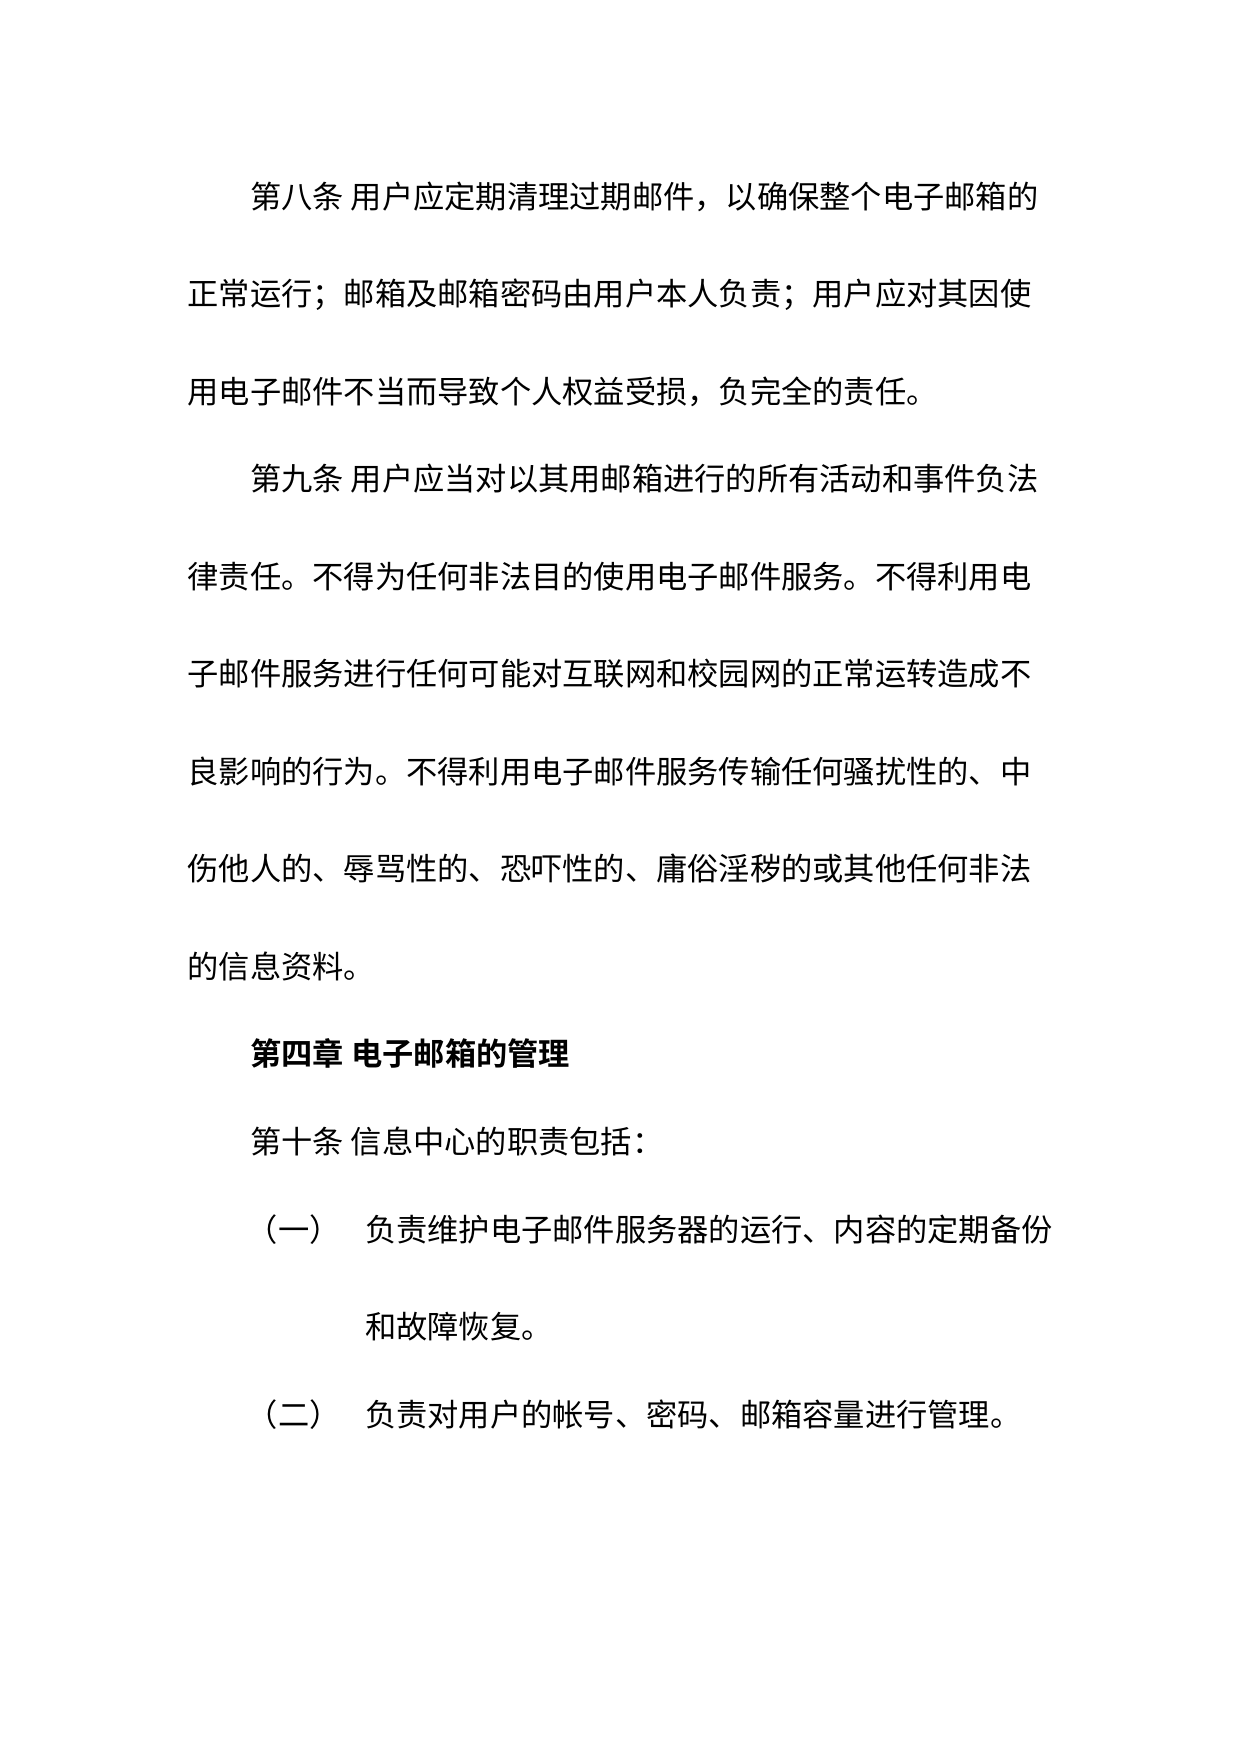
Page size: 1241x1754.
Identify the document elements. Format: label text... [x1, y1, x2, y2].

text 第十条 信息中心的职责包括： [187, 1107, 1053, 1172]
text 第八条 用户应定期清理过期邮件，以确保整个电子邮箱的正常运行；邮箱及邮箱密码由用户本人负责；用户应对其因使用电子邮件不当而导致个人权益受损，负完全的责任。 [187, 162, 1053, 422]
list 负责维护电子邮件服务器的运行、内容的定期备份和故障恢复。 [247, 1195, 1053, 1357]
list 负责对用户的帐号、密码、邮箱容量进行管理。 [247, 1380, 1053, 1445]
text 第四章 电子邮箱的管理 [187, 1020, 1053, 1085]
text 第九条 用户应当对以其用邮箱进行的所有活动和事件负法律责任。不得为任何非法目的使用电子邮件服务。不得利用电子邮件服务进行任何可能对互联网和校园网的正常运转造成不良影响的行为。不得利用电子邮件服务传输任何骚扰性的、中伤他人的、辱骂性的、恐吓性的、庸俗淫秽的或其他任何非法的信息资料。 [187, 444, 1053, 997]
